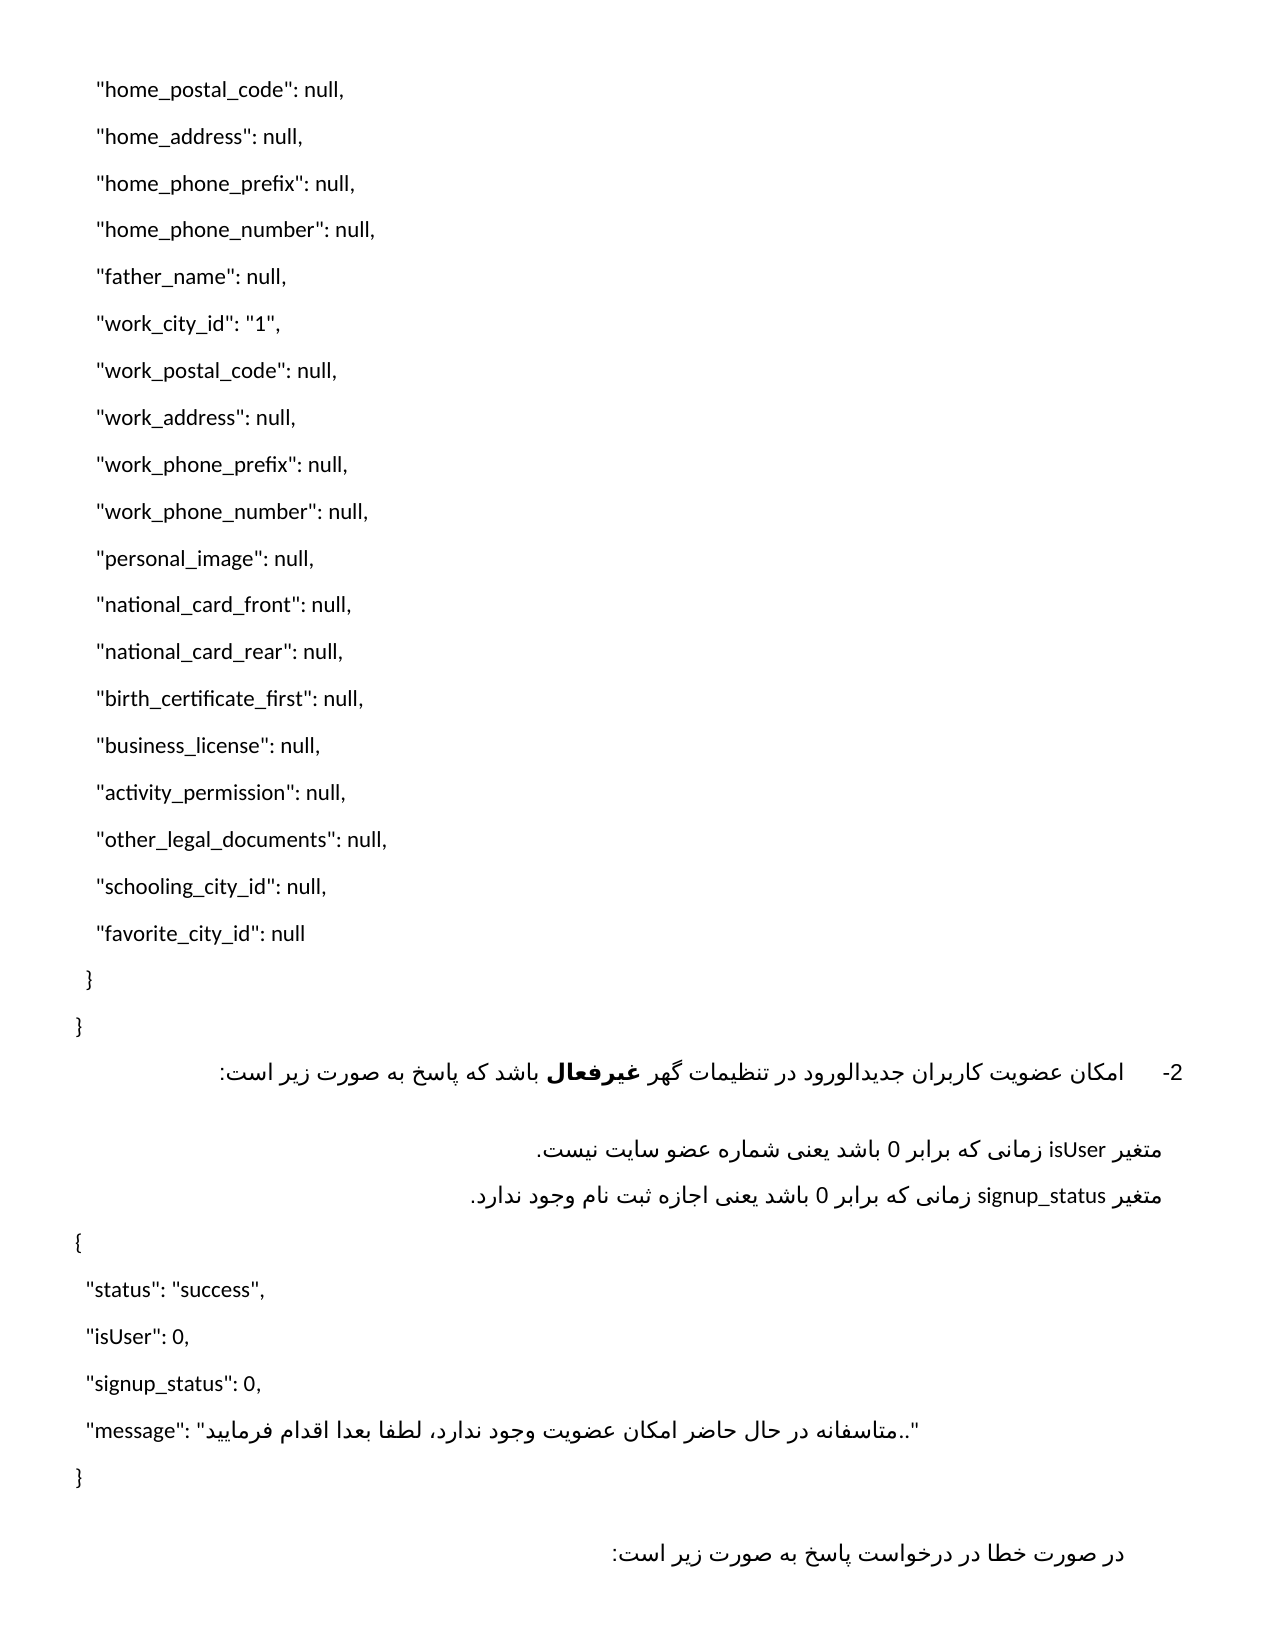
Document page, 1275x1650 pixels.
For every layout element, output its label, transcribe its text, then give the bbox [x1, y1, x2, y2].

text "signup_status": 0, [75, 1369, 1200, 1397]
text "national_card_rear": null, [75, 637, 1200, 666]
text { [75, 1228, 1200, 1256]
text "home_phone_number": null, [75, 216, 1200, 244]
text "personal_image": null, [75, 544, 1200, 572]
text "national_card_front": null, [75, 591, 1200, 619]
text "work_postal_code": null, [75, 356, 1200, 384]
text "work_phone_number": null, [75, 497, 1200, 525]
text "favorite_city_id": null [75, 919, 1200, 947]
text } [75, 1012, 1200, 1041]
text "home_address": null, [75, 122, 1200, 150]
text "father_name": null, [75, 262, 1200, 291]
list امکان عضویت کاربران جدیدالورود در تنظیمات گهر غیرفعال باشد که پاسخ به صورت زیر است: [75, 1059, 1162, 1086]
text "work_address": null, [75, 403, 1200, 431]
text "home_postal_code": null, [75, 75, 1200, 103]
text متغیر isUser زمانی که برابر 0 باشد یعنی شماره عضو سایت نیست. [75, 1135, 1162, 1163]
text "other_legal_documents": null, [75, 825, 1200, 853]
text "business_license": null, [75, 731, 1200, 759]
text "schooling_city_id": null, [75, 872, 1200, 900]
text "work_phone_prefix": null, [75, 450, 1200, 478]
text } [75, 966, 1200, 994]
text "work_city_id": "1", [75, 309, 1200, 337]
text "isUser": 0, [75, 1322, 1200, 1350]
text "activity_permission": null, [75, 778, 1200, 806]
text "status": "success", [75, 1275, 1200, 1303]
text "message": "متاسفانه در حال حاضر امکان عضویت وجود ندارد، لطفا بعدا اقدام فرمایید.." [75, 1416, 1200, 1444]
text متغیر signup_status زمانی که برابر 0 باشد یعنی اجازه ثبت نام وجود ندارد. [75, 1182, 1162, 1209]
list در صورت خطا در درخواست پاسخ به صورت زیر است: [75, 1540, 1125, 1566]
text } [75, 1463, 1200, 1491]
text "birth_certificate_first": null, [75, 684, 1200, 712]
text "home_phone_prefix": null, [75, 169, 1200, 197]
